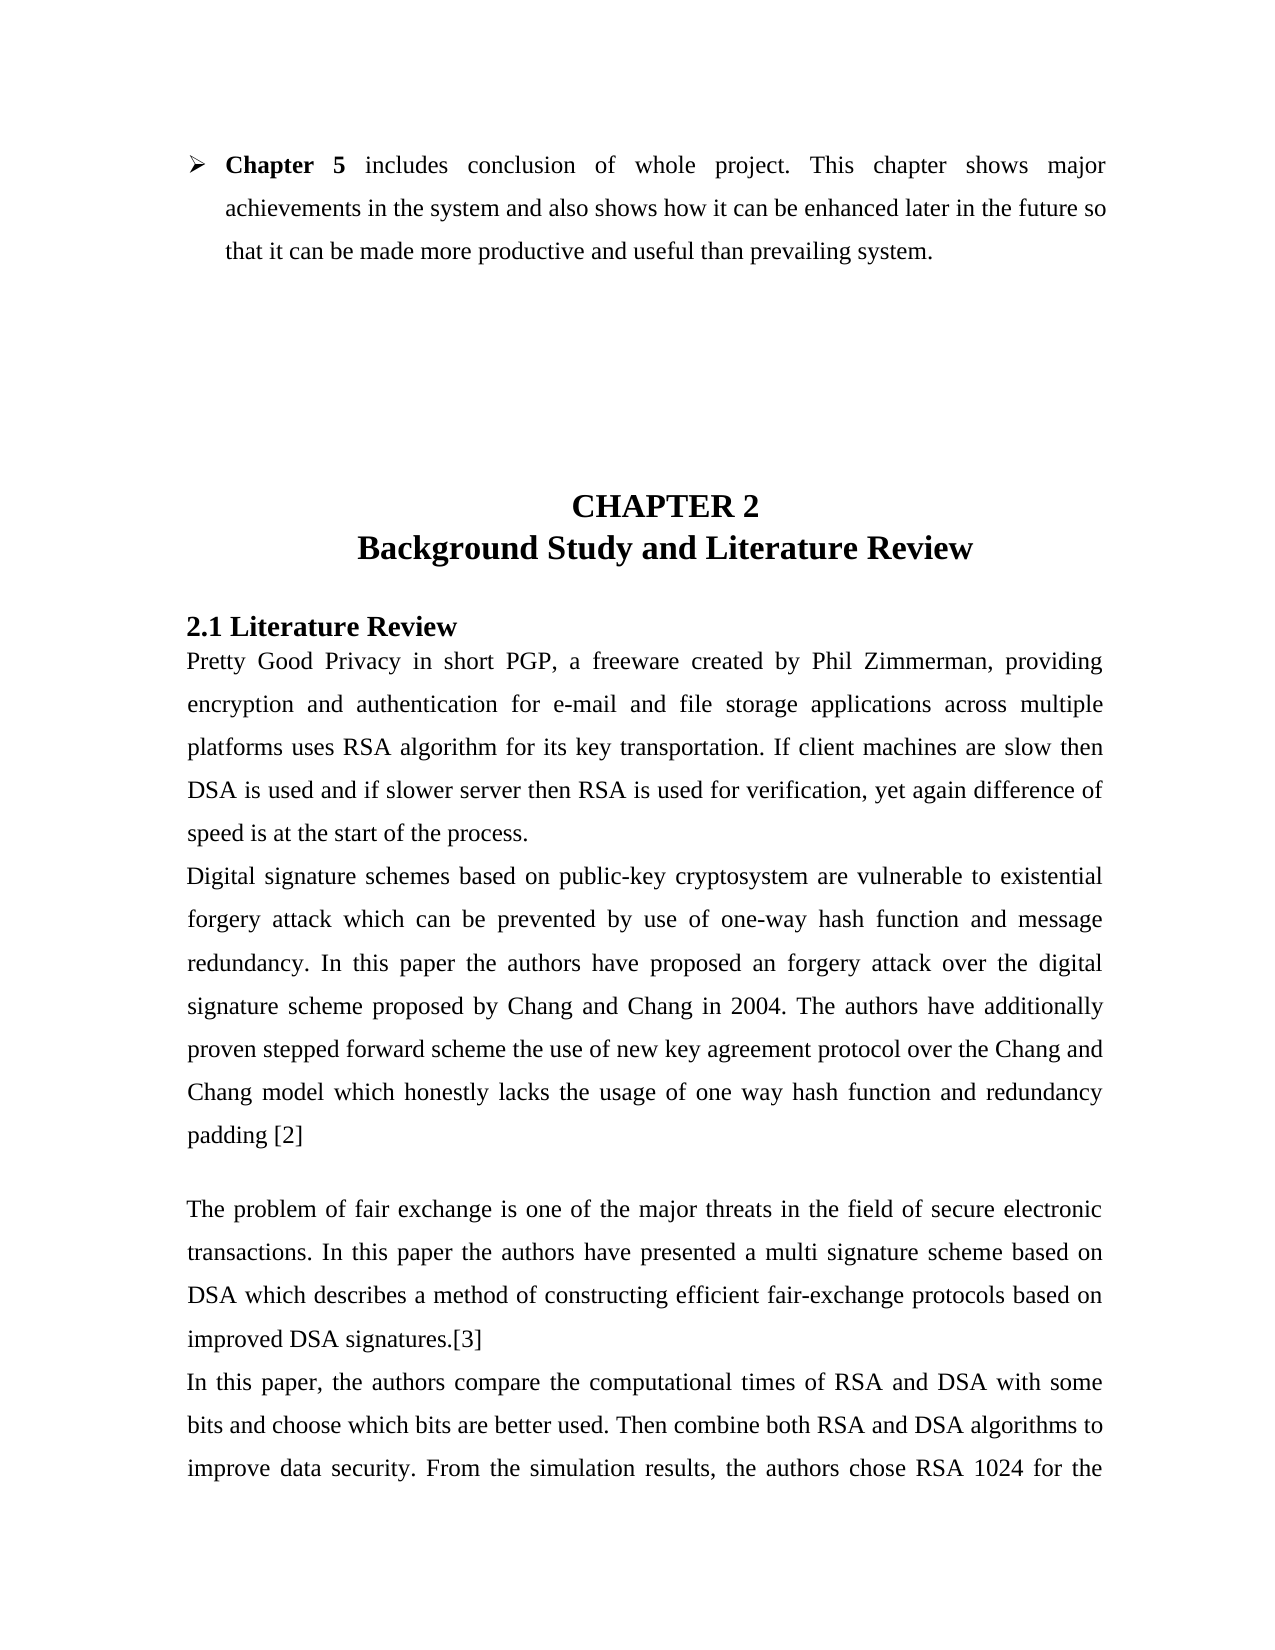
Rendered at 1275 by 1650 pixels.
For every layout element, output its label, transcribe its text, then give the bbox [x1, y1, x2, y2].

text Background Study and Literature Review [206, 527, 1125, 567]
text Pretty Good Privacy in short PGP, a freeware created by Phil Zimmerman, providing encryption and authentication for e-mail and file storage applications across multiple platforms uses RSA algorithm for its key transportation. If client machines are slow then DSA is used and if slower server then RSA is used for verification, yet again difference of speed is at the start of the process. [186, 646, 1104, 847]
text The problem of fair exchange is one of the major threats in the field of secure electronic transactions. In this paper the authors have presented a multi signature scheme based on DSA which describes a method of constructing efficient fair-exchange protocols based on improved DSA signatures.[3] [186, 1194, 1104, 1352]
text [186, 1367, 1104, 1482]
text Digital signature schemes based on public-key cryptosystem are vulnerable to existential forgery attack which can be prevented by use of one-way hash function and message redundancy. In this paper the authors have proposed an forgery attack over the digital signature scheme proposed by Chang and Chang in 2004. The authors have additionally proven stepped forward scheme the use of new key agreement protocol over the Chang and Chang model which honestly lacks the usage of one way hash function and redundancy padding [2] [186, 861, 1104, 1149]
subtitle 2.1 Literature Review [186, 609, 1125, 643]
list Chapter 5 includes conclusion of whole project. This chapter shows major achievements in the system and also shows how it can be enhanced later in the future so that it can be made more productive and useful than prevailing system. [187, 150, 1107, 265]
text CHAPTER 2 [206, 486, 1125, 524]
